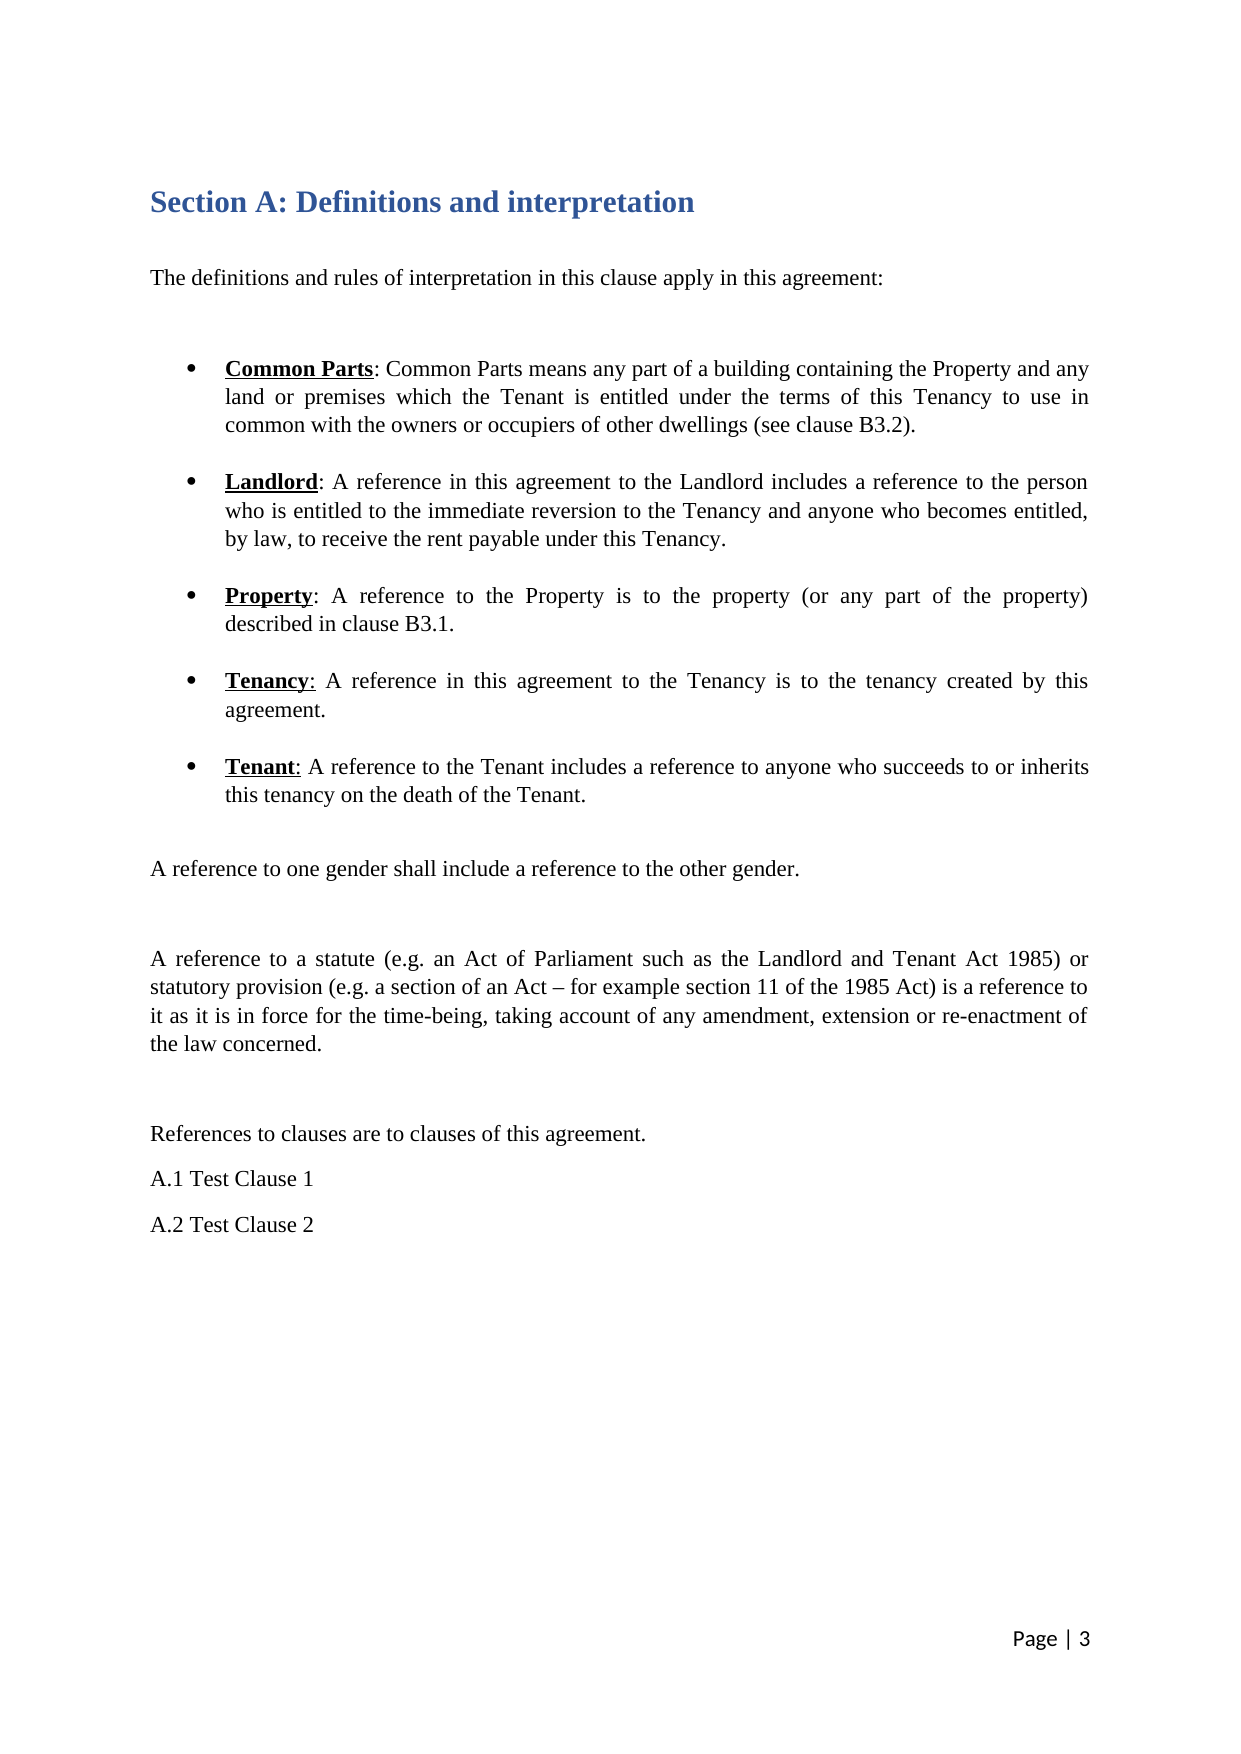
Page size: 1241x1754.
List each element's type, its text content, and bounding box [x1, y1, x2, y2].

text A.2 Test Clause 2 [150, 1211, 1090, 1237]
text The definitions and rules of interpretation in this clause apply in this agreement: [150, 264, 1090, 291]
subtitle Section A: Definitions and interpretation [150, 183, 1090, 219]
text A reference to a statute (e.g. an Act of Parliament such as the Landlord and Tenant Act 1985) or statutory provision (e.g. a section of an Act – for example section 11 of the 1985 Act) is a reference to it as it is in force for the time-being, taking account of any amendment, extension or re-enactment of the law concerned. [150, 945, 1090, 1057]
text A reference to one gender shall include a reference to the other gender. [150, 855, 1090, 881]
text A.1 Test Clause 1 [150, 1166, 1090, 1192]
text References to clauses are to clauses of this agreement. [150, 1120, 1090, 1147]
list Tenant: A reference to the Tenant includes a reference to anyone who succeeds to or inherits this tenancy on the death of the Tenant. [187, 753, 1090, 807]
list Tenancy: A reference in this agreement to the Tenancy is to the tenancy created by this agreement. [187, 667, 1090, 722]
list Property: A reference to the Property is to the property (or any part of the property) described in clause B3.1. [187, 582, 1090, 637]
list Landlord: A reference in this agreement to the Landlord includes a reference to the person who is entitled to the immediate reversion to the Tenancy and anyone who becomes entitled, by law, to receive the rent payable under this Tenancy. [187, 468, 1090, 552]
list Common Parts: Common Parts means any part of a building containing the Property and any land or premises which the Tenant is entitled under the terms of this Tenancy to use in common with the owners or occupiers of other dwellings (see clause B3.2). [187, 354, 1090, 438]
